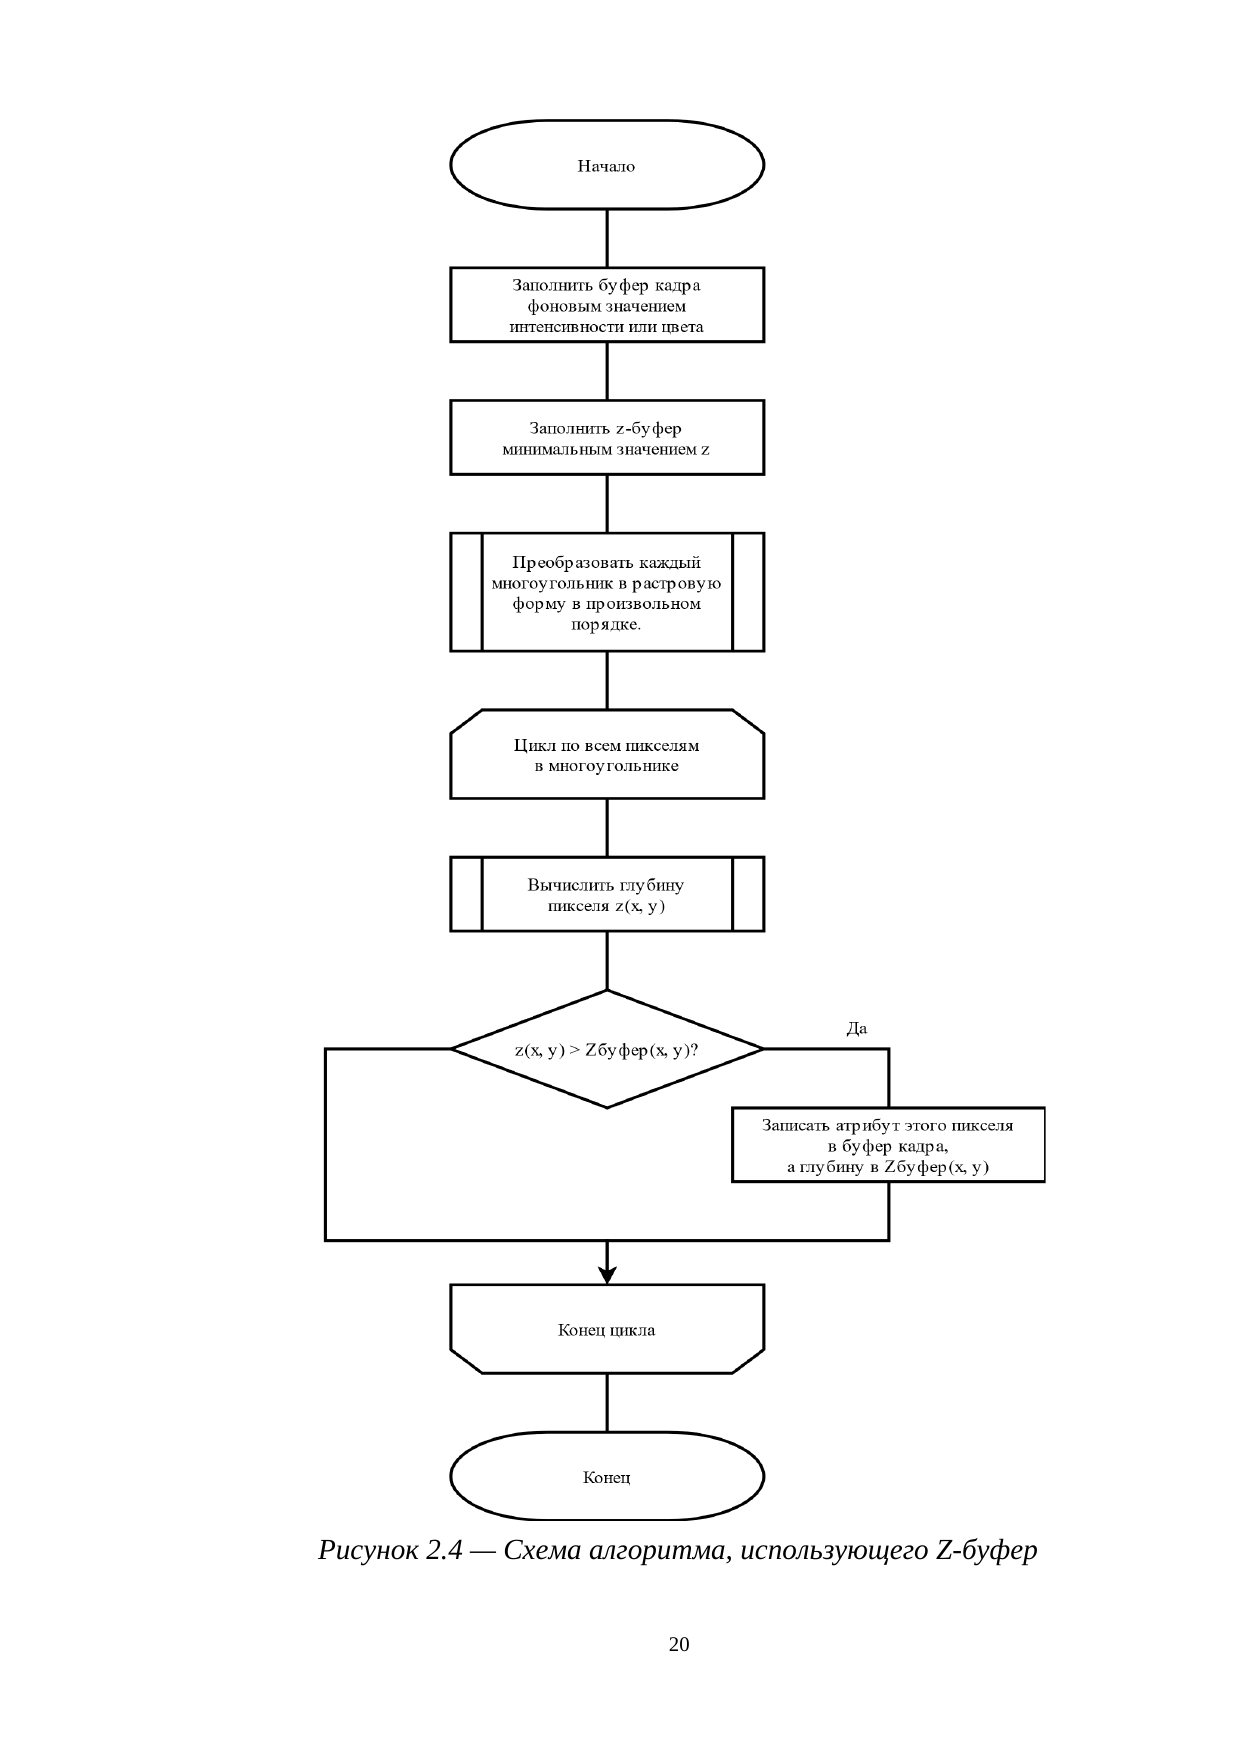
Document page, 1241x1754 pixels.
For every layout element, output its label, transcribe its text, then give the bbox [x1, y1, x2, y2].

text Рисунок 2.4 — Схема алгоритма, использующего Z-буфер [177, 1532, 1181, 1566]
picture [312, 118, 1046, 1521]
